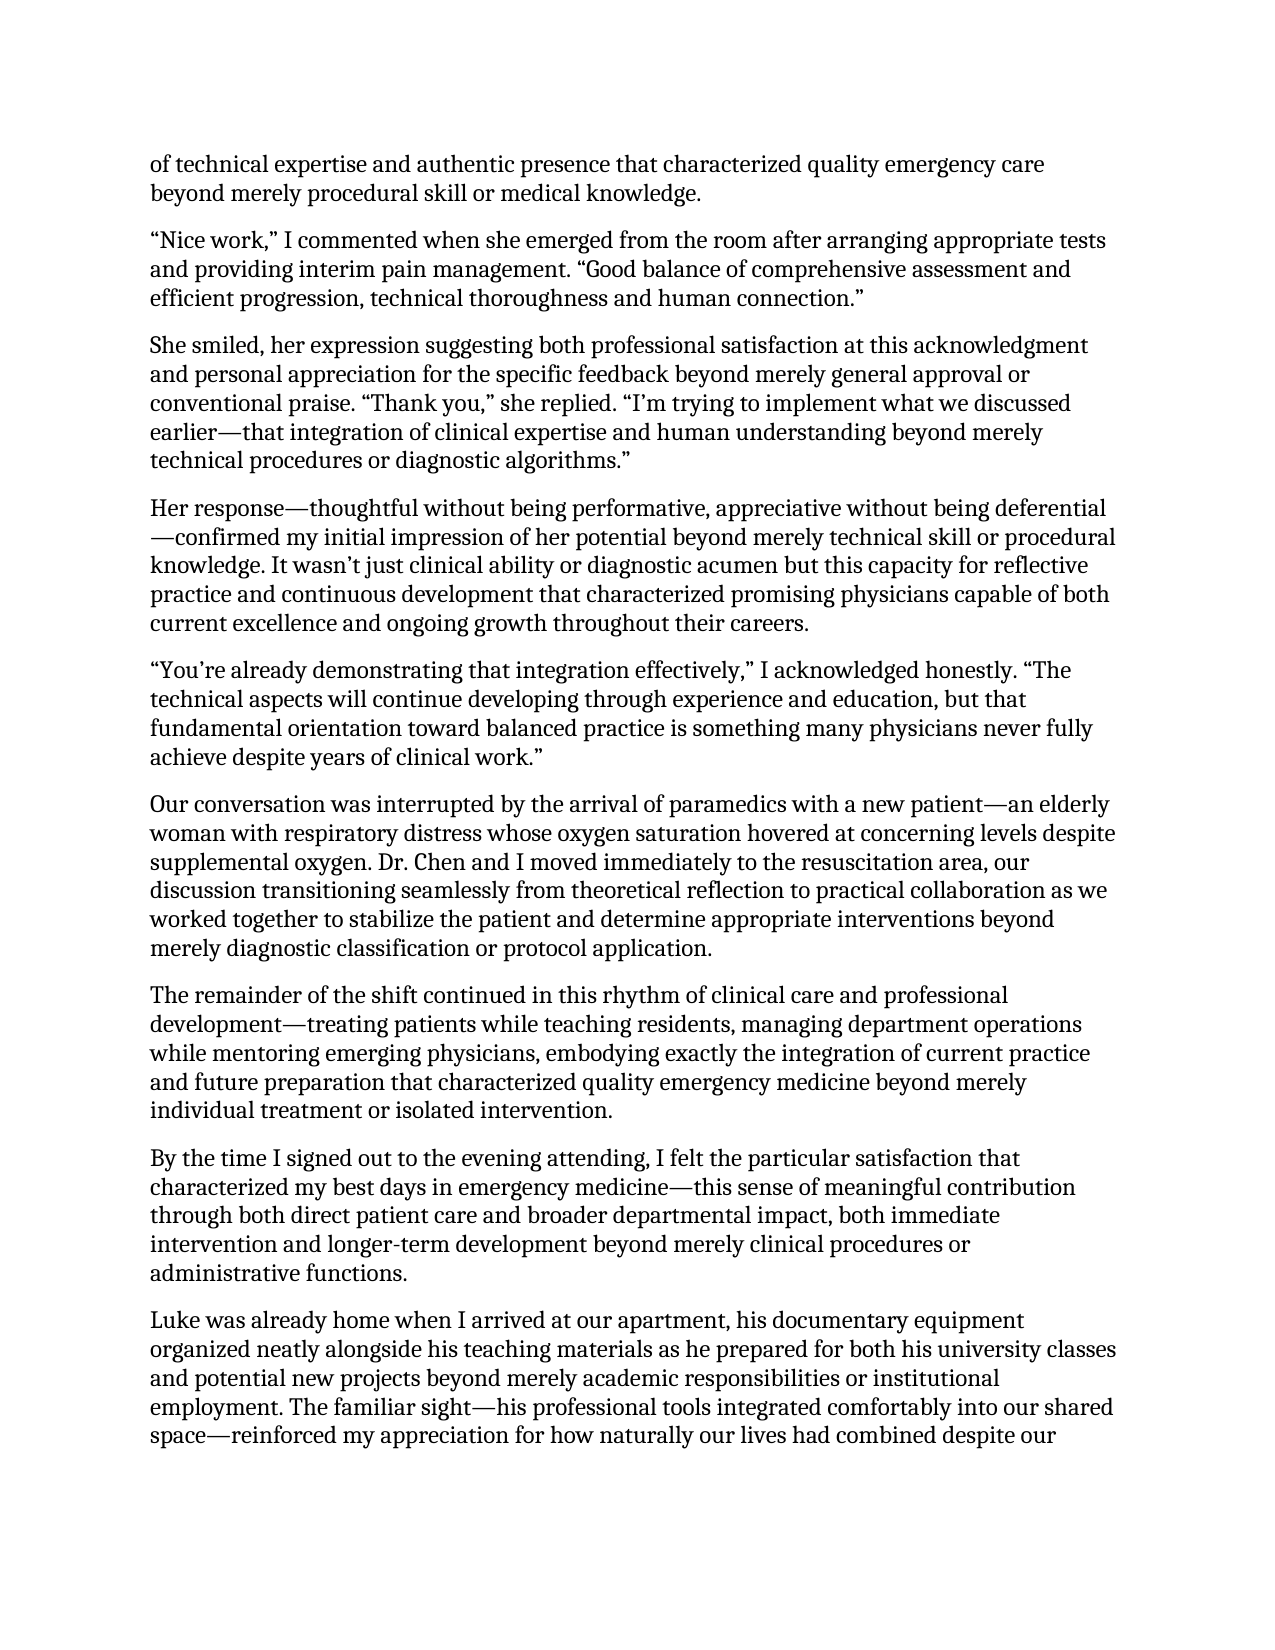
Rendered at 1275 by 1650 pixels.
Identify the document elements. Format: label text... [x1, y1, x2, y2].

text “Nice work,” I commented when she emerged from the room after arranging appropriate tests and providing interim pain management. “Good balance of comprehensive assessment and efficient progression, technical thoroughness and human connection.” [150, 226, 1125, 312]
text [150, 1306, 1125, 1450]
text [150, 150, 1125, 207]
text Her response—thoughtful without being performative, appreciative without being deferential—confirmed my initial impression of her potential beyond merely technical skill or procedural knowledge. It wasn’t just clinical ability or diagnostic acumen but this capacity for reflective practice and continuous development that characterized promising physicians capable of both current excellence and ongoing growth throughout their careers. [150, 494, 1125, 637]
text The remainder of the shift continued in this rhythm of clinical care and professional development—treating patients while teaching residents, managing department operations while mentoring emerging physicians, embodying exactly the integration of current practice and future preparation that characterized quality emergency medicine beyond merely individual treatment or isolated intervention. [150, 981, 1125, 1125]
text Our conversation was interrupted by the arrival of paramedics with a new patient—an elderly woman with respiratory distress whose oxygen saturation hovered at concerning levels despite supplemental oxygen. Dr. Chen and I moved immediately to the resuscitation area, our discussion transitioning seamlessly from theoretical reflection to practical collaboration as we worked together to stabilize the patient and determine appropriate interventions beyond merely diagnostic classification or protocol application. [150, 790, 1125, 962]
text She smiled, her expression suggesting both professional satisfaction at this acknowledgment and personal appreciation for the specific feedback beyond merely general approval or conventional praise. “Thank you,” she replied. “I’m trying to implement what we discussed earlier—that integration of clinical expertise and human understanding beyond merely technical procedures or diagnostic algorithms.” [150, 331, 1125, 475]
text “You’re already demonstrating that integration effectively,” I acknowledged honestly. “The technical aspects will continue developing through experience and education, but that fundamental orientation toward balanced practice is something many physicians never fully achieve despite years of clinical work.” [150, 656, 1125, 771]
text By the time I signed out to the evening attending, I felt the particular satisfaction that characterized my best days in emergency medicine—this sense of meaningful contribution through both direct patient care and broader departmental impact, both immediate intervention and longer-term development beyond merely clinical procedures or administrative functions. [150, 1144, 1125, 1287]
